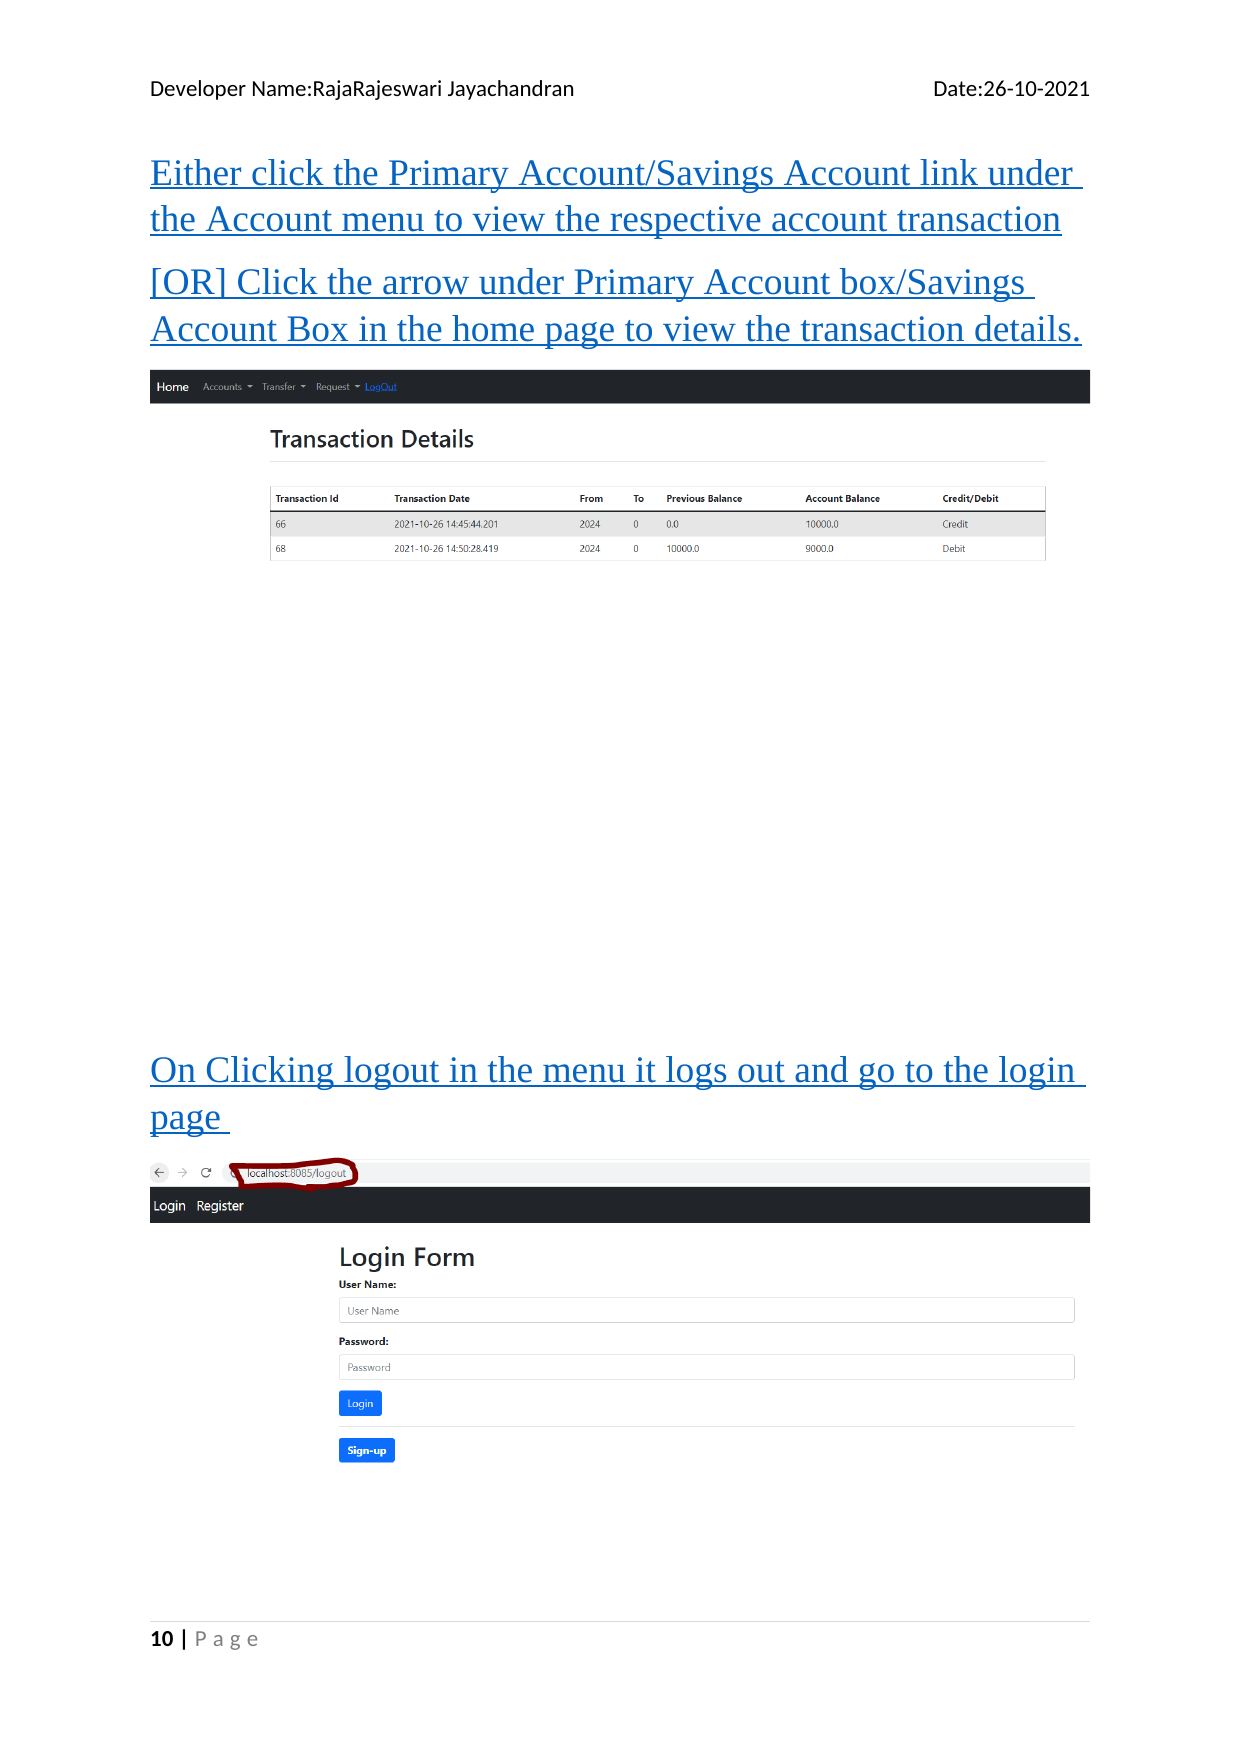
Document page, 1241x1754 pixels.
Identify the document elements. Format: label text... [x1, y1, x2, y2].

text Either click the Primary Account/Savings Account link under the Account menu to view the respective account transaction [150, 150, 1090, 240]
text [OR] Click the arrow under Primary Account box/Savings Account Box in the home page to view the transaction details. [150, 260, 1090, 349]
picture [150, 1157, 1091, 1514]
picture [150, 369, 1091, 587]
text On Clicking logout in the menu it logs out and go to the login page [150, 1048, 1090, 1138]
